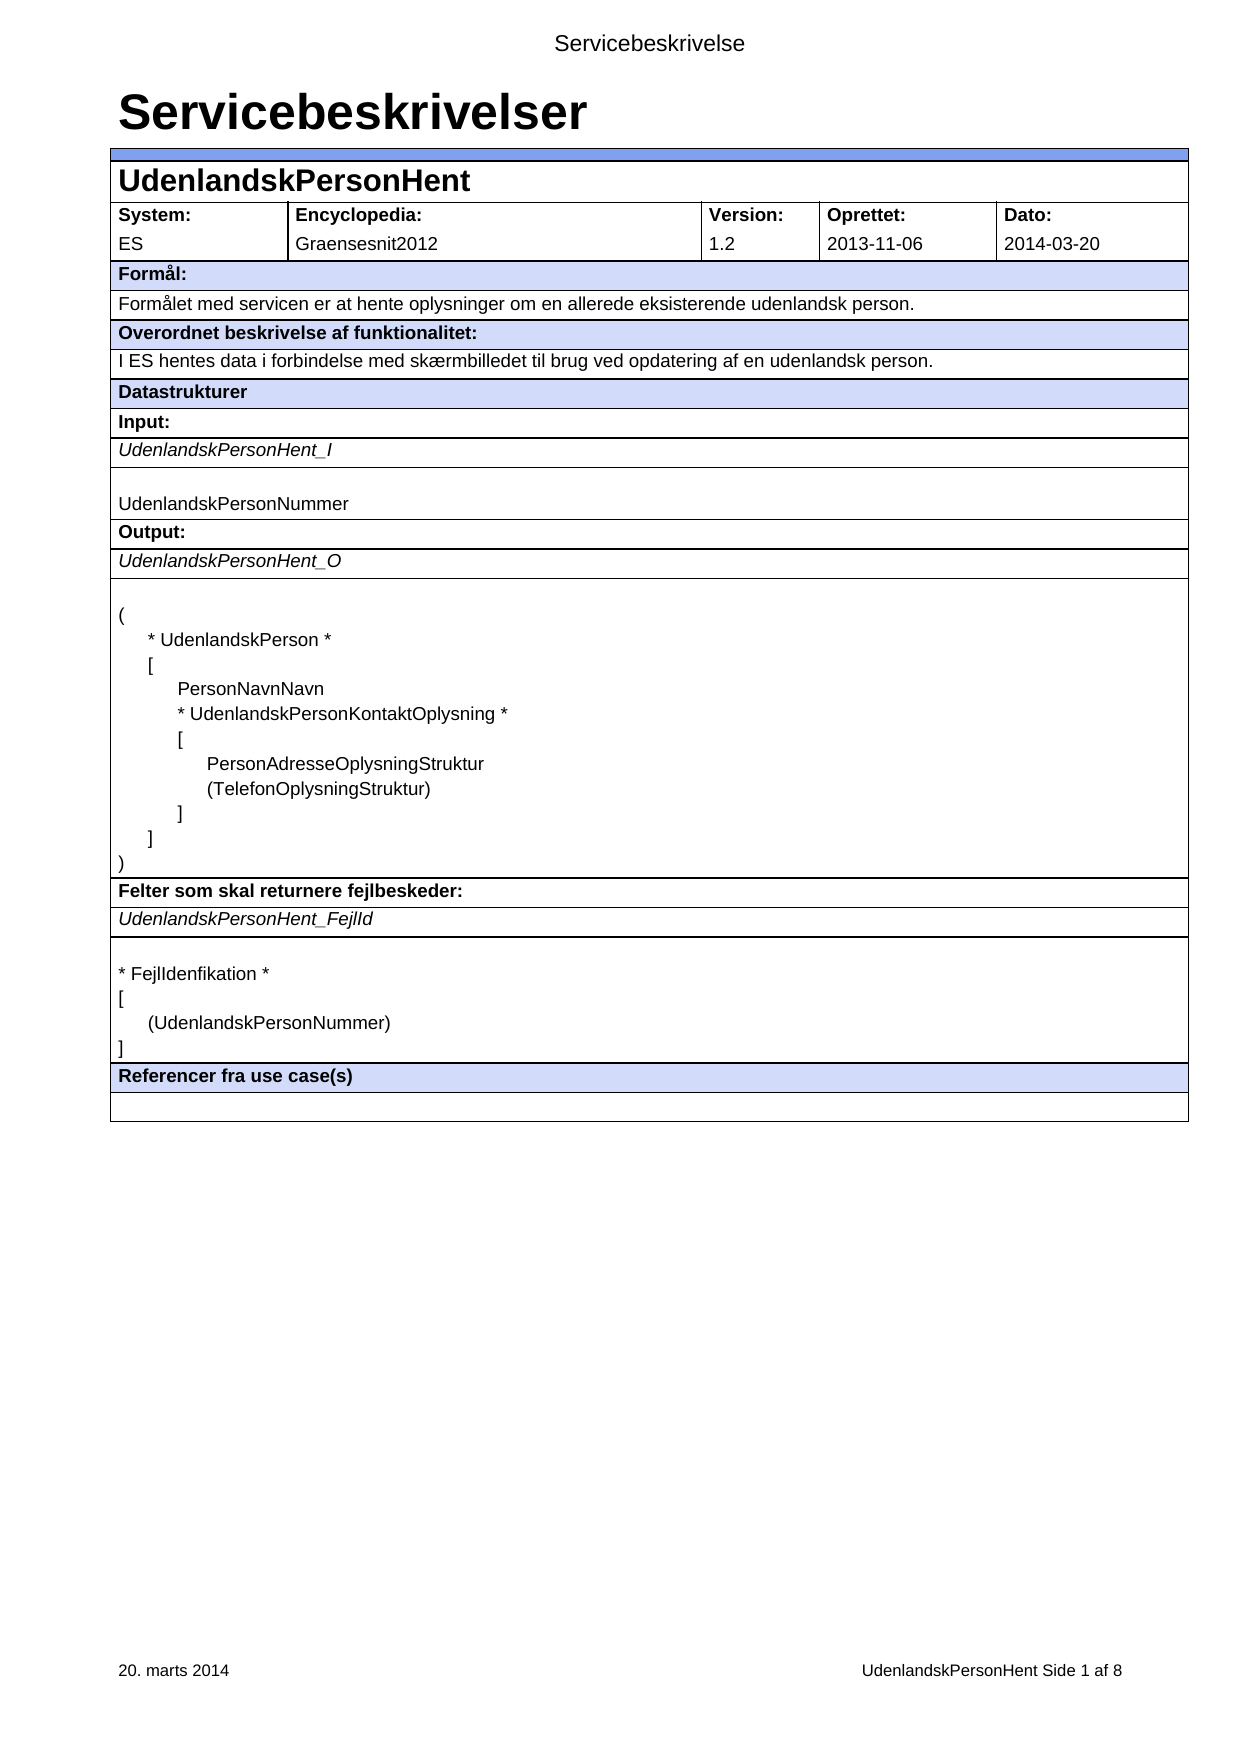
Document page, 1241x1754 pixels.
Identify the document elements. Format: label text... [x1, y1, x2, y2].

table_cell Referencer fra use case(s) [111, 1064, 1188, 1092]
table_cell [111, 1093, 1188, 1121]
table_cell UdenlandskPersonHent_I [111, 439, 1188, 467]
text Servicebeskrivelser [118, 82, 1181, 140]
table_cell Oprettet: [820, 203, 996, 231]
table_header [111, 149, 1188, 160]
table_cell ( * UdenlandskPerson * [ PersonNavnNavn * UdenlandskPersonKontaktOplysning * [ PersonAdresseOplysningStruktur (TelefonOplysningStruktur) ] ] ) [111, 579, 1188, 877]
table_cell 1.2 [702, 231, 819, 260]
table_cell Input: [111, 409, 1188, 437]
table_cell UdenlandskPersonHent [111, 162, 1188, 201]
table_cell Encyclopedia: [289, 203, 701, 231]
table_cell * FejlIdenfikation * [ (UdenlandskPersonNummer) ] [111, 938, 1188, 1062]
table_cell ES [111, 231, 287, 260]
table_cell Formål: [111, 262, 1188, 290]
table_cell Felter som skal returnere fejlbeskeder: [111, 879, 1188, 907]
table_cell I ES hentes data i forbindelse med skærmbilledet til brug ved opdatering af en udenlandsk person. [111, 350, 1188, 378]
table_cell UdenlandskPersonHent_O [111, 550, 1188, 577]
table_cell Graensesnit2012 [289, 231, 701, 260]
table_cell Version: [702, 203, 819, 231]
table_cell Datastrukturer [111, 380, 1188, 408]
table_cell Formålet med servicen er at hente oplysninger om en allerede eksisterende udenlandsk person. [111, 291, 1188, 319]
table_cell Overordnet beskrivelse af funktionalitet: [111, 321, 1188, 349]
table_cell 2014-03-20 [997, 231, 1188, 260]
table_cell Output: [111, 520, 1188, 548]
table_cell Dato: [997, 203, 1188, 231]
table_cell System: [111, 203, 287, 231]
table_cell UdenlandskPersonNummer [111, 468, 1188, 518]
table_cell UdenlandskPersonHent_FejlId [111, 908, 1188, 936]
table_cell 2013-11-06 [820, 231, 996, 260]
